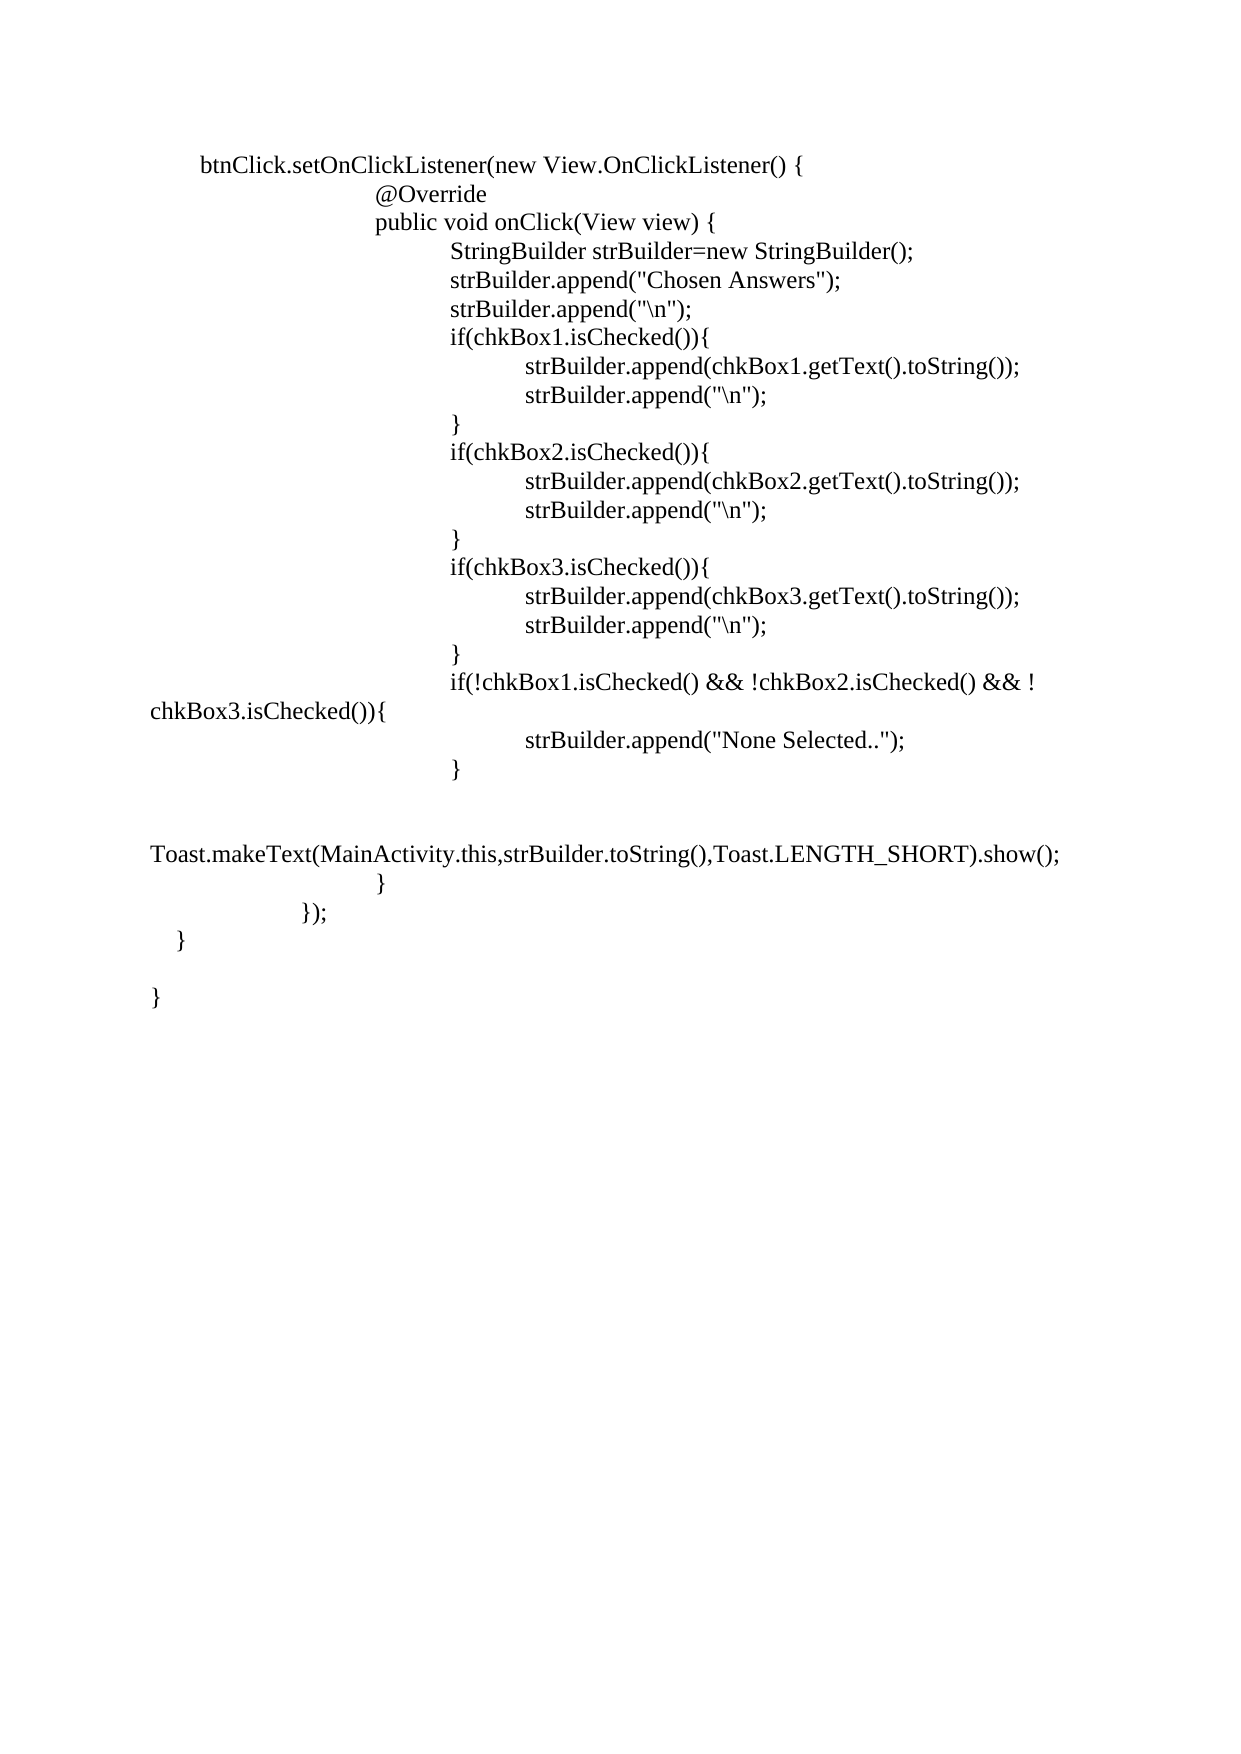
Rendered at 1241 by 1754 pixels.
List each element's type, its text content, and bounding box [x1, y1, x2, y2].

text }); [150, 897, 1090, 926]
text if(chkBox3.isChecked()){ [150, 552, 1090, 581]
text strBuilder.append("\n"); [150, 495, 1090, 524]
text } [150, 639, 1090, 667]
text if(chkBox1.isChecked()){ [150, 322, 1090, 351]
text strBuilder.append("\n"); [150, 610, 1090, 639]
text } [150, 754, 1090, 782]
text strBuilder.append("\n"); [150, 294, 1090, 322]
text @Override [150, 179, 1090, 207]
text } [150, 982, 1090, 1011]
text } [150, 409, 1090, 437]
text strBuilder.append(chkBox1.getText().toString()); [150, 351, 1090, 380]
text Toast.makeText(MainActivity.this,strBuilder.toString(),Toast.LENGTH_SHORT).show(); [150, 782, 1090, 868]
text strBuilder.append("Chosen Answers"); [150, 265, 1090, 294]
text } [150, 524, 1090, 552]
text btnClick.setOnClickListener(new View.OnClickListener() { [150, 150, 1090, 179]
text if(!chkBox1.isChecked() && !chkBox2.isChecked() && !chkBox3.isChecked()){ [150, 667, 1090, 725]
text if(chkBox2.isChecked()){ [150, 437, 1090, 466]
text strBuilder.append(chkBox3.getText().toString()); [150, 581, 1090, 610]
text public void onClick(View view) { [150, 207, 1090, 236]
text } [150, 868, 1090, 897]
text strBuilder.append("\n"); [150, 380, 1090, 409]
text } [150, 926, 1090, 954]
text StringBuilder strBuilder=new StringBuilder(); [150, 236, 1090, 265]
text strBuilder.append(chkBox2.getText().toString()); [150, 466, 1090, 495]
text strBuilder.append("None Selected.."); [150, 725, 1090, 754]
